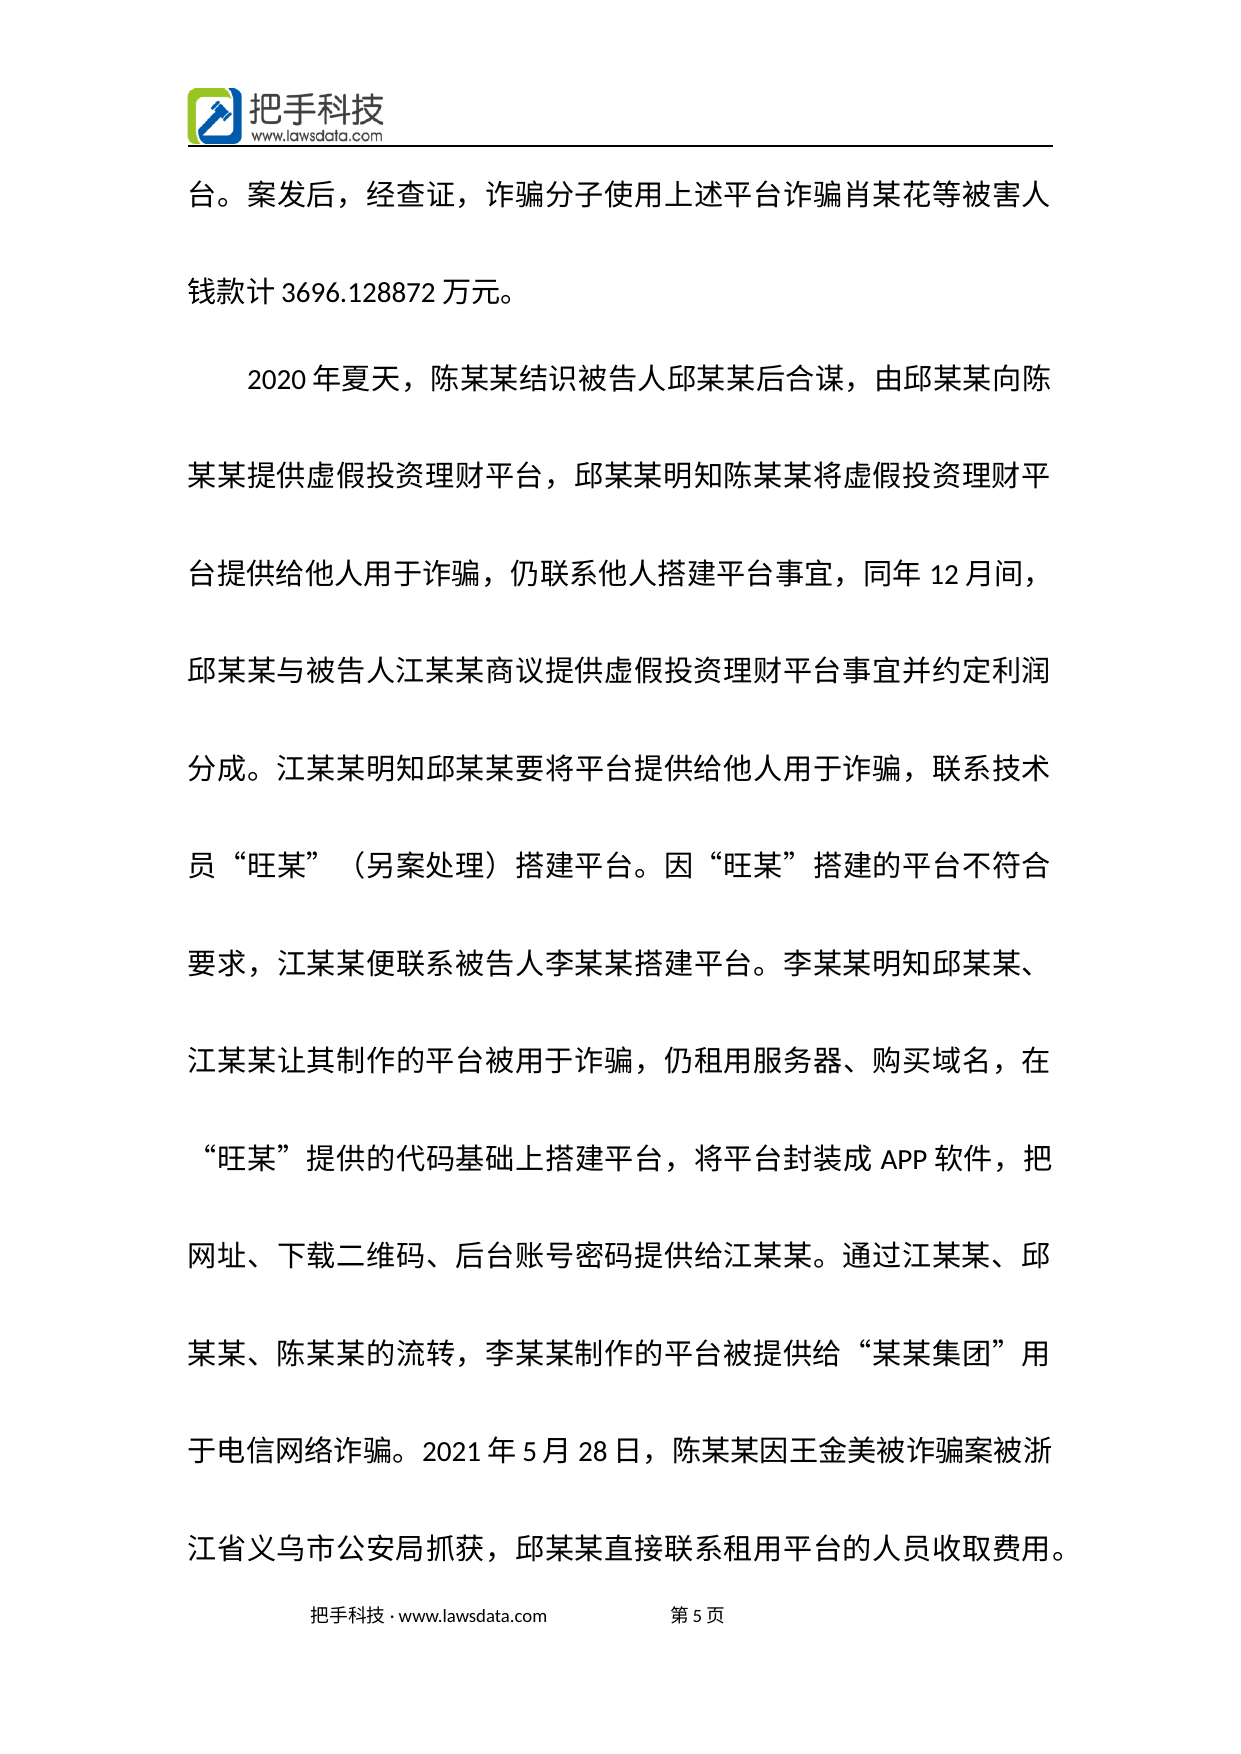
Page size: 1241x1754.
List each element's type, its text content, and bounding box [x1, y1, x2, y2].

picture [187, 88, 384, 144]
